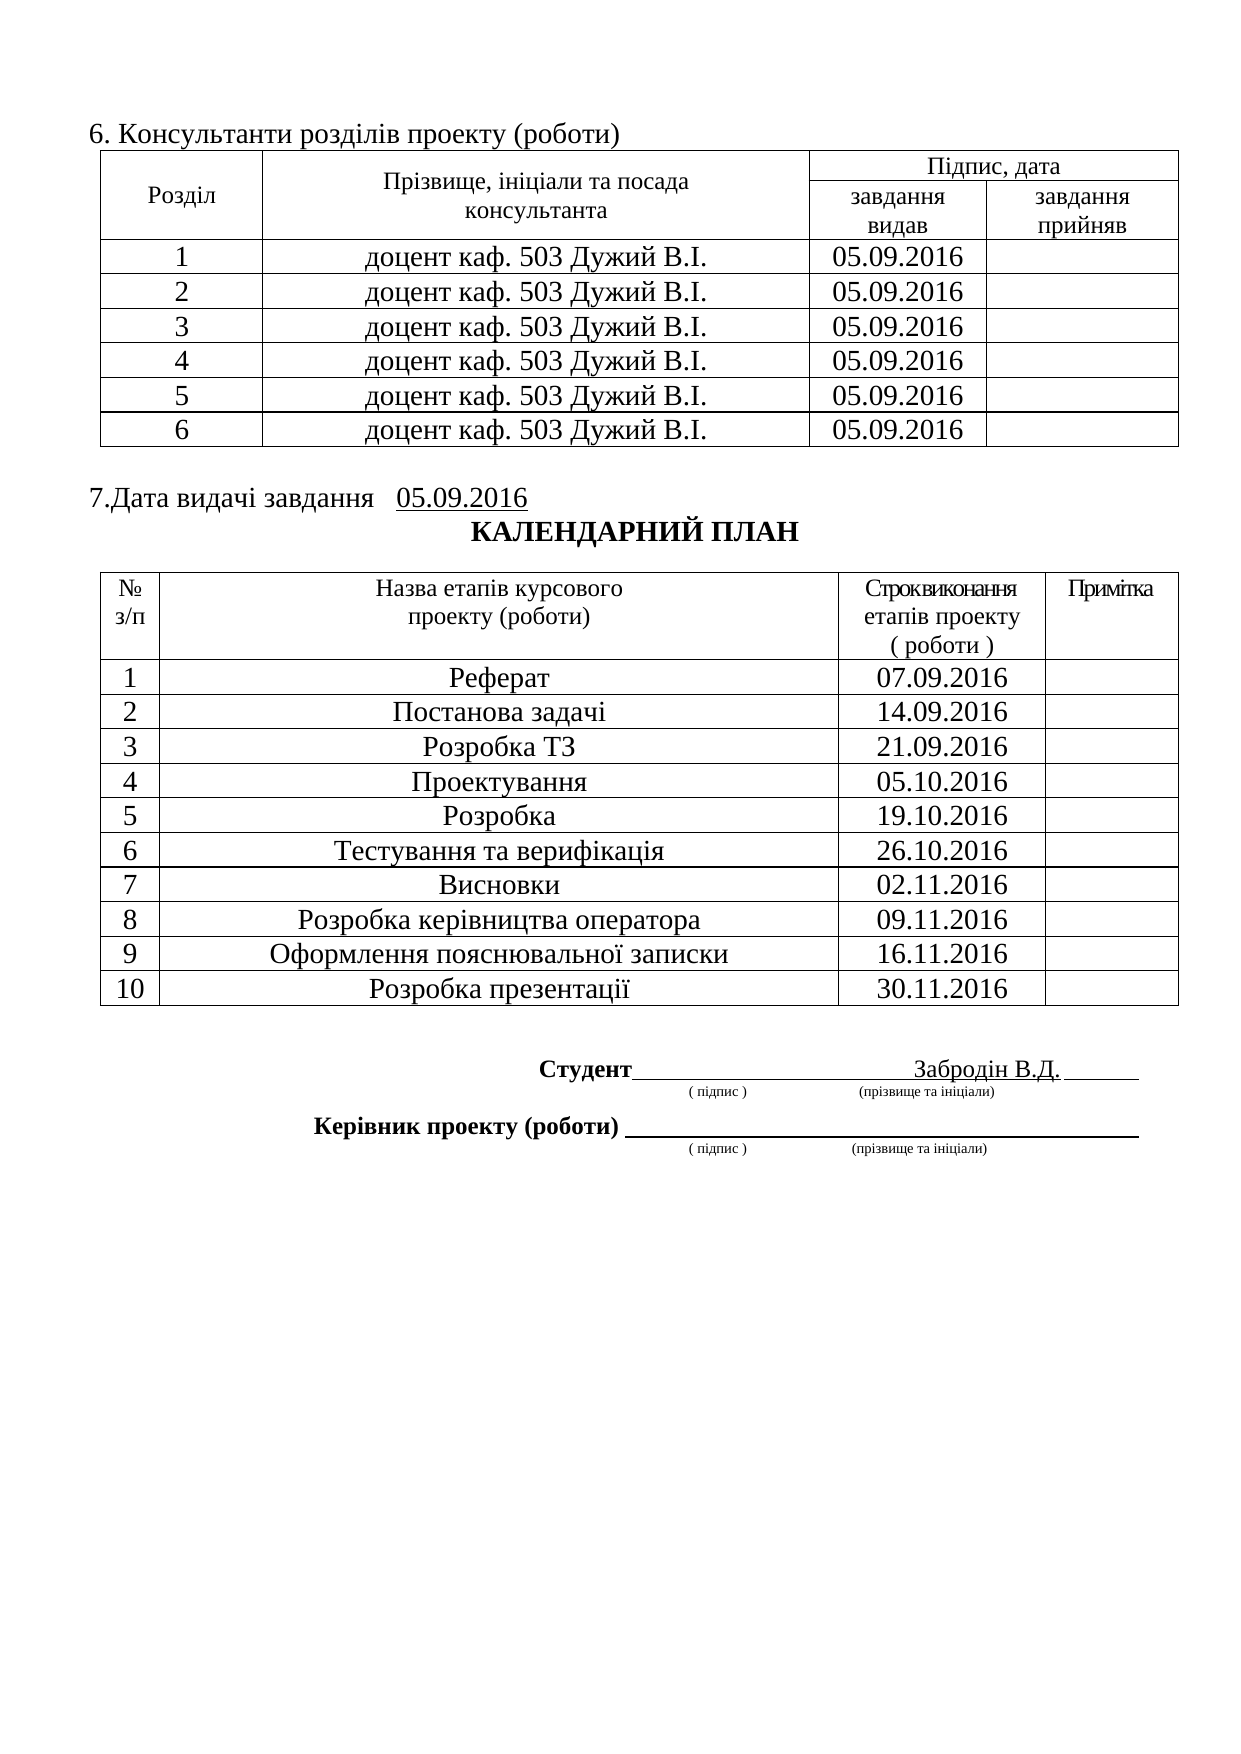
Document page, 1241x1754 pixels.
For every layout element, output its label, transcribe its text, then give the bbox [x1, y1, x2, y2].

table_cell 1 [101, 240, 262, 273]
table_cell 5 [101, 798, 159, 832]
table_cell 09.11.2016 [839, 902, 1045, 936]
table_cell [987, 240, 1178, 273]
table_header Розділ [101, 151, 262, 238]
table_cell доцент каф. 503 Дужий В.І. [263, 309, 809, 342]
table_header Примітка [1046, 573, 1178, 659]
text 6. Консультанти розділів проекту (роботи) [89, 117, 1181, 150]
table_cell 07.09.2016 [839, 660, 1045, 693]
table_cell [987, 378, 1178, 411]
table_header Строквиконання етапів проекту ( роботи ) [839, 573, 1045, 659]
table_cell 26.10.2016 [839, 833, 1045, 866]
text Студент Забродін В.Д. [89, 1054, 1181, 1083]
table_cell завдання видав [810, 181, 986, 238]
text 7.Дата видачі завдання 05.09.2016 [89, 481, 1181, 514]
table_header Підпис, дата [810, 151, 1178, 180]
table_cell [1046, 729, 1178, 763]
table_cell 05.09.2016 [810, 240, 986, 273]
table_cell 02.11.2016 [839, 868, 1045, 901]
subtitle КАЛЕНДАРНИЙ ПЛАН [89, 514, 1181, 548]
table_cell доцент каф. 503 Дужий В.І. [263, 274, 809, 308]
table_cell 3 [101, 309, 262, 342]
table_cell [987, 274, 1178, 308]
table_cell [1046, 971, 1178, 1005]
table_header Назва етапів курсового проекту (роботи) [160, 573, 838, 659]
table_cell Проектування [160, 764, 838, 797]
table_cell 6 [101, 413, 262, 446]
table_cell Розробка ТЗ [160, 729, 838, 763]
table_cell [987, 343, 1178, 377]
table_cell 10 [101, 971, 159, 1005]
table_cell Розробка [160, 798, 838, 832]
table_cell доцент каф. 503 Дужий В.І. [263, 413, 809, 446]
table_cell [1046, 764, 1178, 797]
table_cell 16.11.2016 [839, 937, 1045, 970]
table_cell [1046, 937, 1178, 970]
text ( підпис ) (прізвище та ініціали) [89, 1083, 1181, 1111]
table_cell 14.09.2016 [839, 695, 1045, 728]
table_cell 05.09.2016 [810, 274, 986, 308]
table_cell 8 [101, 902, 159, 936]
table_cell 7 [101, 868, 159, 901]
table_cell [1046, 798, 1178, 832]
table_cell 9 [101, 937, 159, 970]
text Керівник проекту (роботи) [89, 1111, 1181, 1140]
table_cell 05.09.2016 [810, 378, 986, 411]
table_cell завдання прийняв [987, 181, 1178, 238]
table_cell Тестування та верифікація [160, 833, 838, 866]
table_cell Реферат [160, 660, 838, 693]
table_cell Розробка керівництва оператора [160, 902, 838, 936]
table_cell 4 [101, 343, 262, 377]
table_cell Постанова задачі [160, 695, 838, 728]
table_cell [1046, 695, 1178, 728]
table_cell [1046, 660, 1178, 693]
table_cell доцент каф. 503 Дужий В.І. [263, 240, 809, 273]
table_header № з/п [101, 573, 159, 659]
table_cell Оформлення пояснювальної записки [160, 937, 838, 970]
table_header Прізвище, ініціали та посада консультанта [263, 151, 809, 238]
text ( підпис ) (прізвище та ініціали) [89, 1140, 1181, 1169]
table_cell 2 [101, 274, 262, 308]
table_cell доцент каф. 503 Дужий В.І. [263, 378, 809, 411]
table_cell [1046, 868, 1178, 901]
table_cell доцент каф. 503 Дужий В.І. [263, 343, 809, 377]
table_cell 1 [101, 660, 159, 693]
table_cell 21.09.2016 [839, 729, 1045, 763]
table_cell 30.11.2016 [839, 971, 1045, 1005]
table_cell 19.10.2016 [839, 798, 1045, 832]
table_cell 05.10.2016 [839, 764, 1045, 797]
table_cell 05.09.2016 [810, 343, 986, 377]
table_cell 05.09.2016 [810, 309, 986, 342]
table_cell Висновки [160, 868, 838, 901]
table_cell 6 [101, 833, 159, 866]
table_cell [1046, 902, 1178, 936]
table_cell 05.09.2016 [810, 413, 986, 446]
table_cell [987, 413, 1178, 446]
table_cell 2 [101, 695, 159, 728]
table_cell 4 [101, 764, 159, 797]
table_cell [987, 309, 1178, 342]
table_cell Розробка презентації [160, 971, 838, 1005]
table_cell [1046, 833, 1178, 866]
table_cell 3 [101, 729, 159, 763]
table_cell 5 [101, 378, 262, 411]
